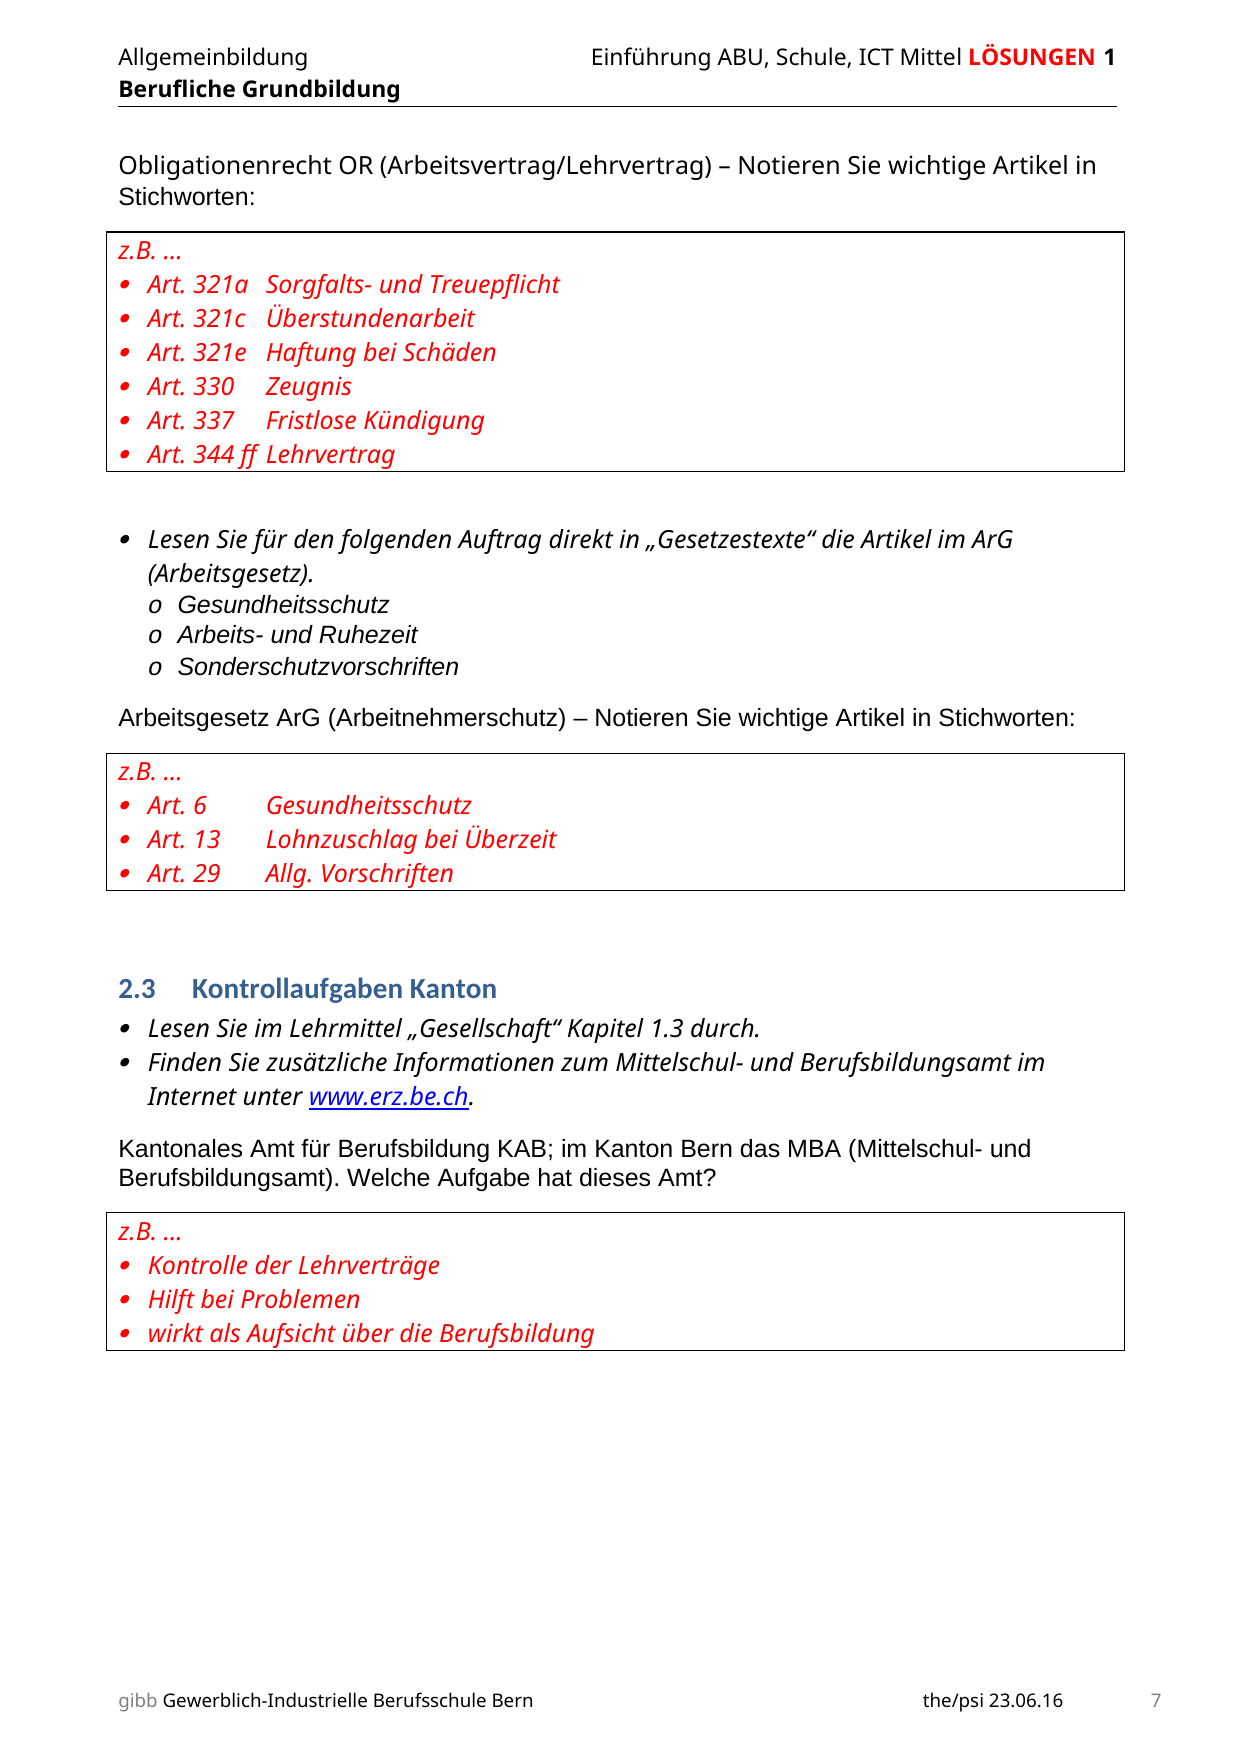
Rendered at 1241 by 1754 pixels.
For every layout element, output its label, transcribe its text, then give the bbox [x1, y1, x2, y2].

list Arbeits- und Ruhezeit [148, 621, 1122, 651]
text Obligationenrecht OR (Arbeitsvertrag/Lehrvertrag) – Notieren Sie wichtige Artikel in Stichworten: [118, 148, 1122, 211]
list Lesen Sie im Lehrmittel „Gesellschaft“ Kapitel 1.3 durch. [118, 1011, 1122, 1045]
list Finden Sie zusätzliche Informationen zum Mittelschul- und Berufsbildungsamt im Internet unter www.erz.be.ch. [118, 1045, 1122, 1113]
table_header z.B. … Art. 321a Sorgfalts- und Treuepflicht Art. 321c Überstundenarbeit Art. 321e Haftung bei Schäden Art. 330 Zeugnis Art. 337 Fristlose Kündigung Art. 344 ff Lehrvertrag [107, 233, 1124, 471]
list Sonderschutzvorschriften [148, 651, 1122, 682]
subtitle 2.3 Kontrollaufgaben Kanton [118, 970, 1122, 1006]
list Gesundheitsschutz [148, 589, 1122, 621]
text Arbeitsgesetz ArG (Arbeitnehmerschutz) – Notieren Sie wichtige Artikel in Stichworten: [118, 703, 1122, 732]
table_header z.B. ... Kontrolle der Lehrverträge Hilft bei Problemen wirkt als Aufsicht über die Berufsbildung [107, 1213, 1124, 1349]
list Lesen Sie für den folgenden Auftrag direkt in „Gesetzestexte“ die Artikel im ArG (Arbeitsgesetz). [118, 521, 1122, 589]
table_header z.B. … Art. 6 Gesundheitsschutz Art. 13 Lohnzuschlag bei Überzeit Art. 29 Allg. Vorschriften [107, 754, 1124, 890]
text Kantonales Amt für Berufsbildung KAB; im Kanton Bern das MBA (Mittelschul- und Berufsbildungsamt). Welche Aufgabe hat dieses Amt? [118, 1134, 1122, 1191]
